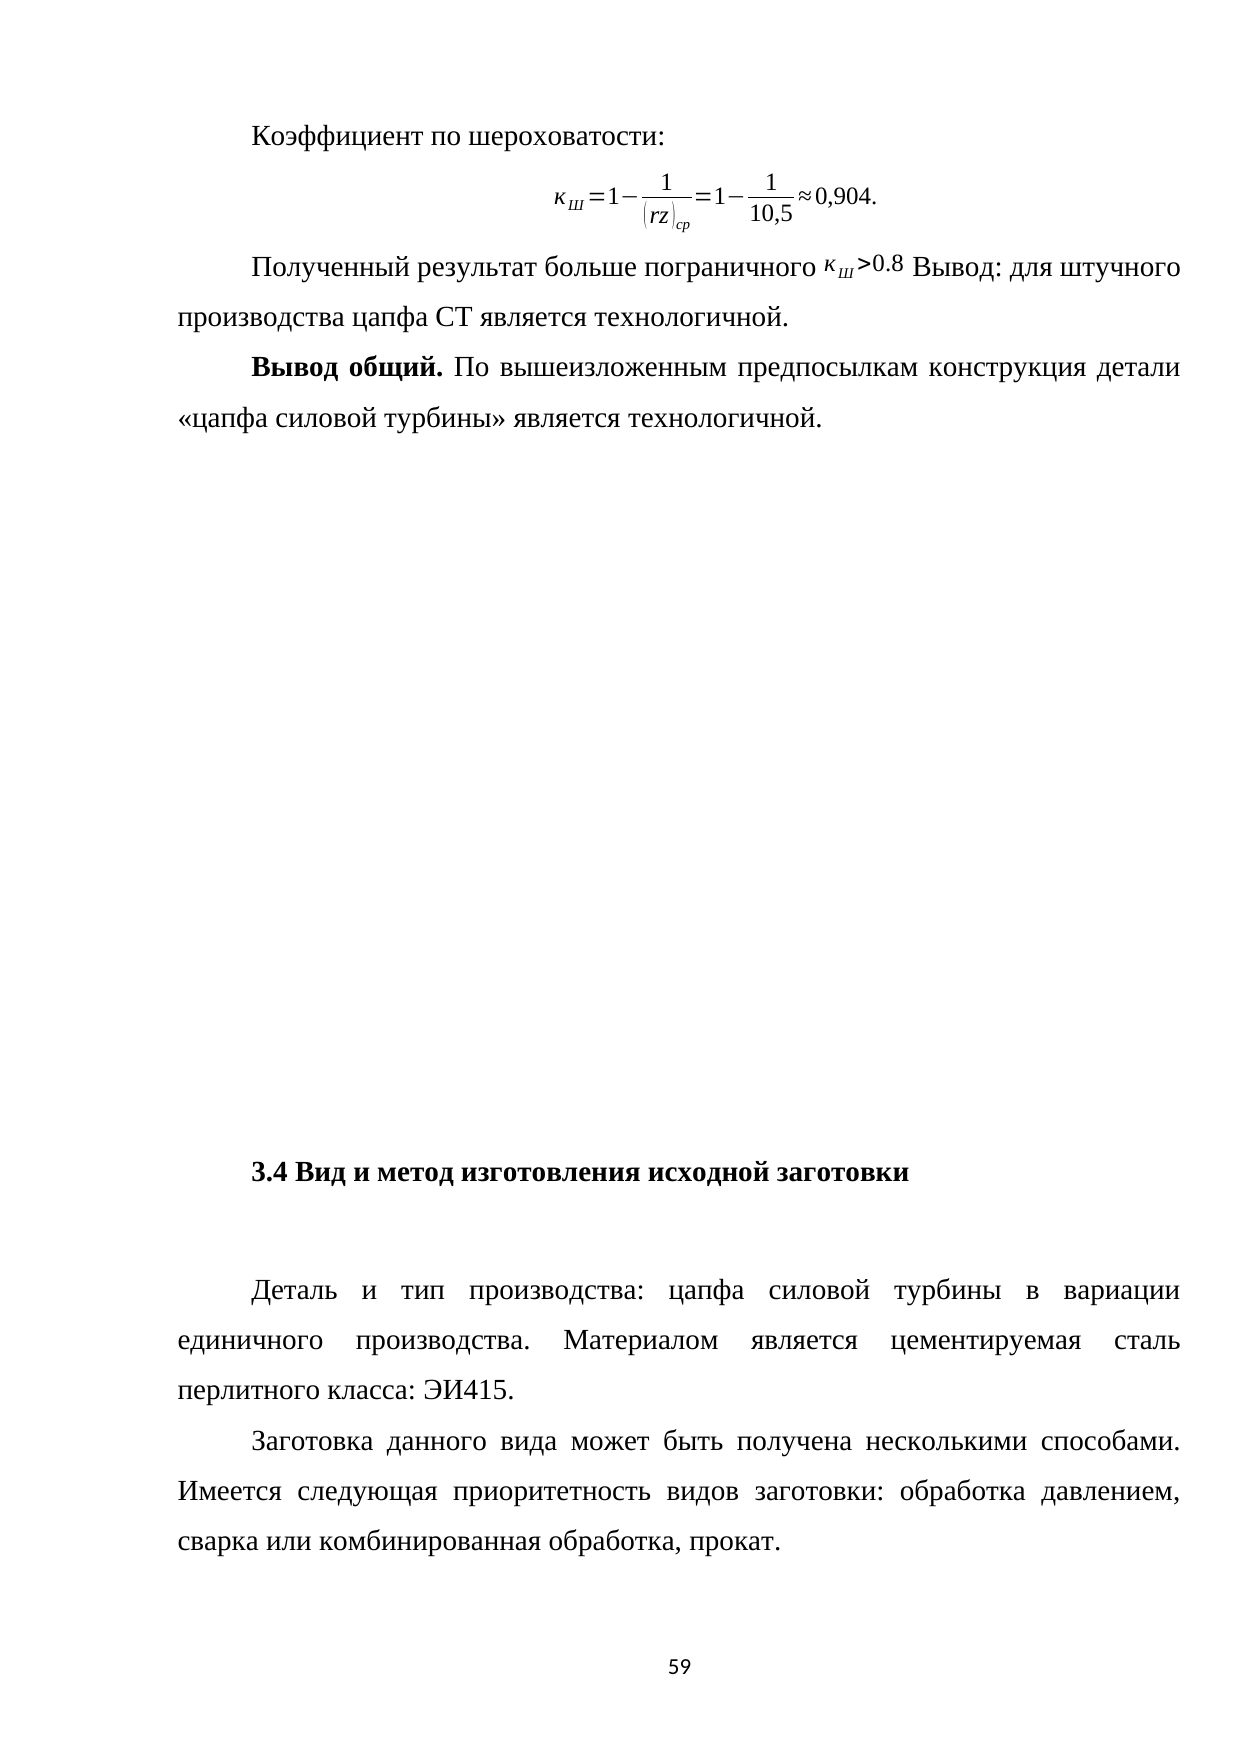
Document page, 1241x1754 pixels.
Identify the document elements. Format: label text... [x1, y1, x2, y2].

text Заготовка данного вида может быть получена несколькими способами. Имеется следующая приоритетность видов заготовки: обработка давлением, сварка или комбинированная обработка, прокат. [177, 1423, 1181, 1557]
text Деталь и тип производства: цапфа силовой турбины в вариации единичного производства. Материалом является цементируемая сталь перлитного класса: ЭИ415. [177, 1272, 1181, 1406]
text Вывод общий. По вышеизложенным предпосылкам конструкция детали «цапфа силовой турбины» является технологичной. [177, 349, 1181, 433]
text Коэффициент по шероховатости: [177, 118, 1181, 152]
text Полученный результат больше пограничного Вывод: для штучного производства цапфа СТ является технологичной. [177, 249, 1181, 333]
subtitle 3.4 Вид и метод изготовления исходной заготовки [177, 1154, 1181, 1188]
